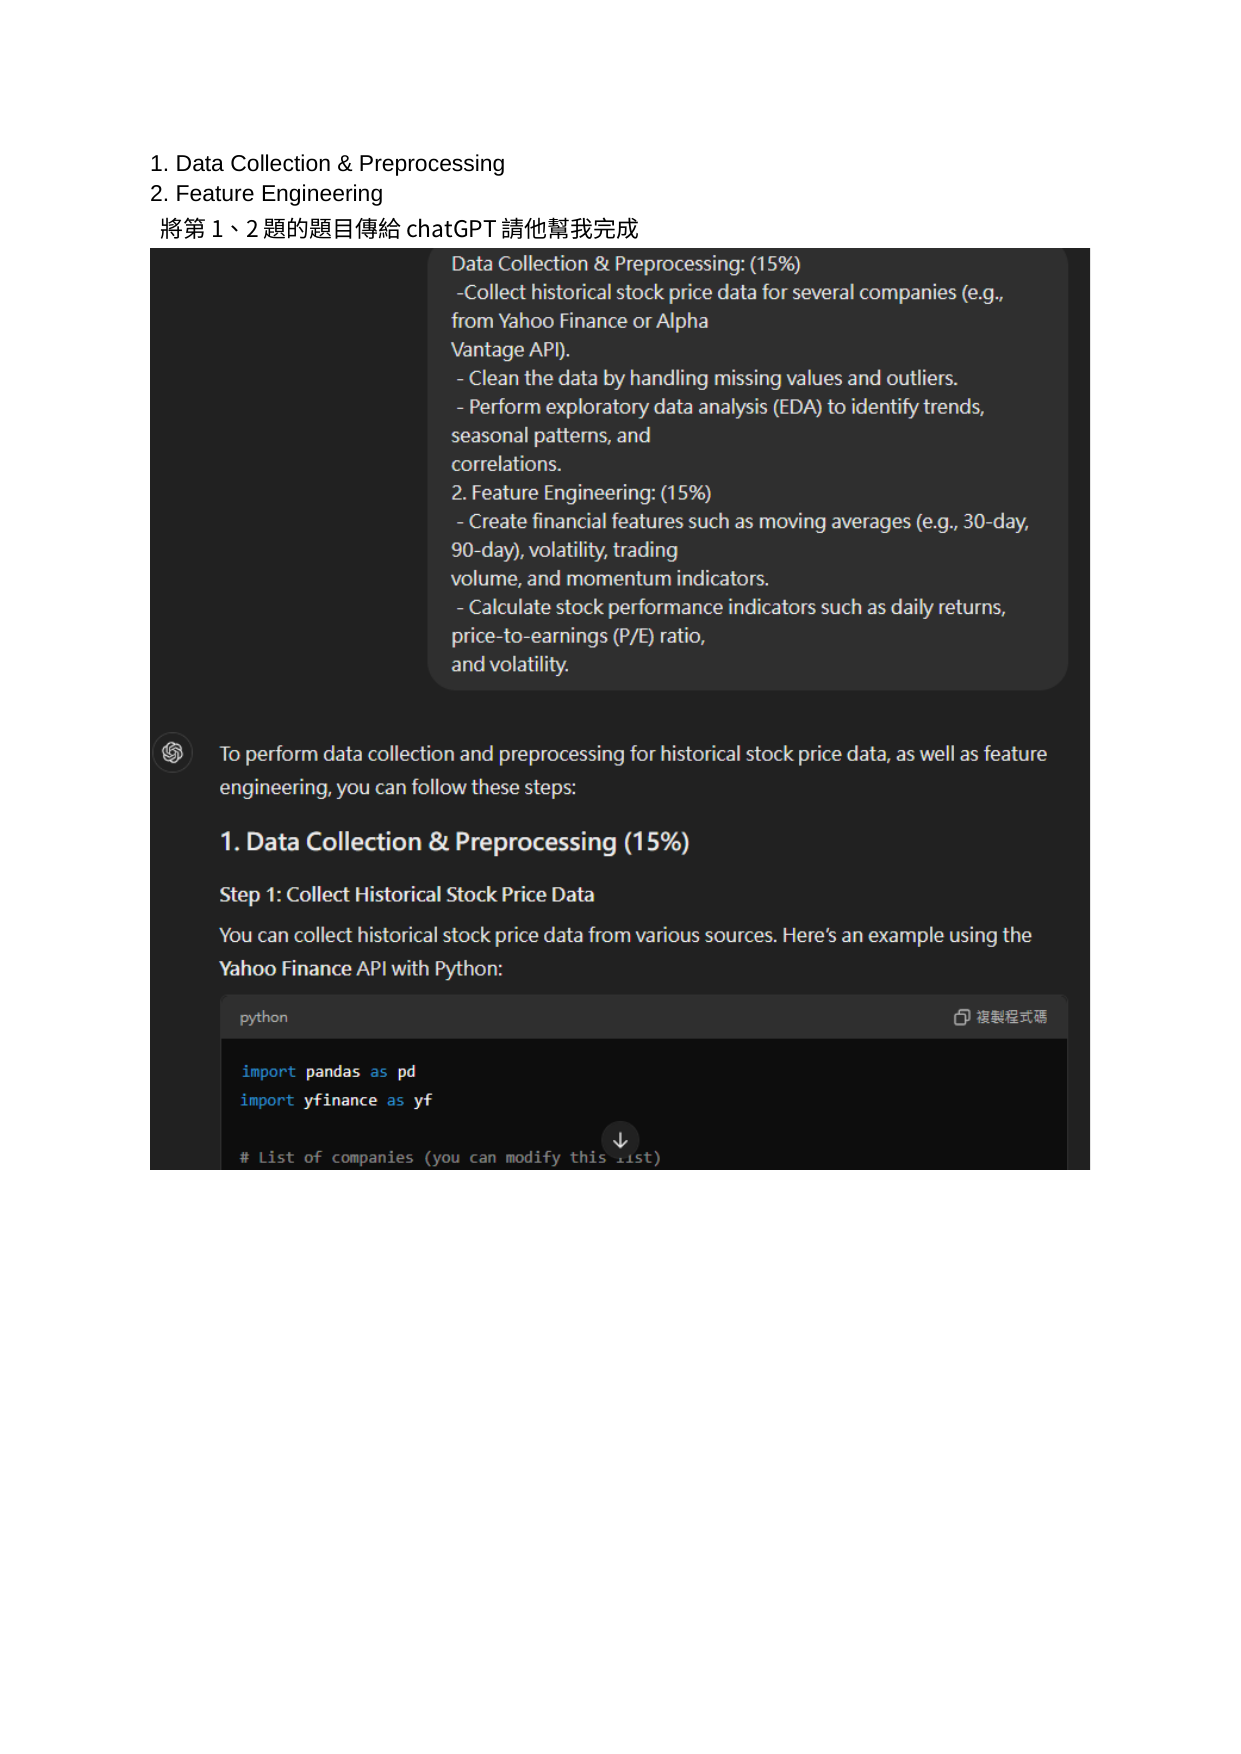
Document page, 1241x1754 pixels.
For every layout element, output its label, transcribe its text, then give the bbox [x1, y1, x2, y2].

text 將第1、2題的題目傳給chatGPT請他幫我完成 [150, 210, 1090, 244]
text 2. Feature Engineering [150, 180, 1090, 207]
text 1. Data Collection & Preprocessing [150, 150, 1090, 176]
picture [150, 248, 1091, 1170]
